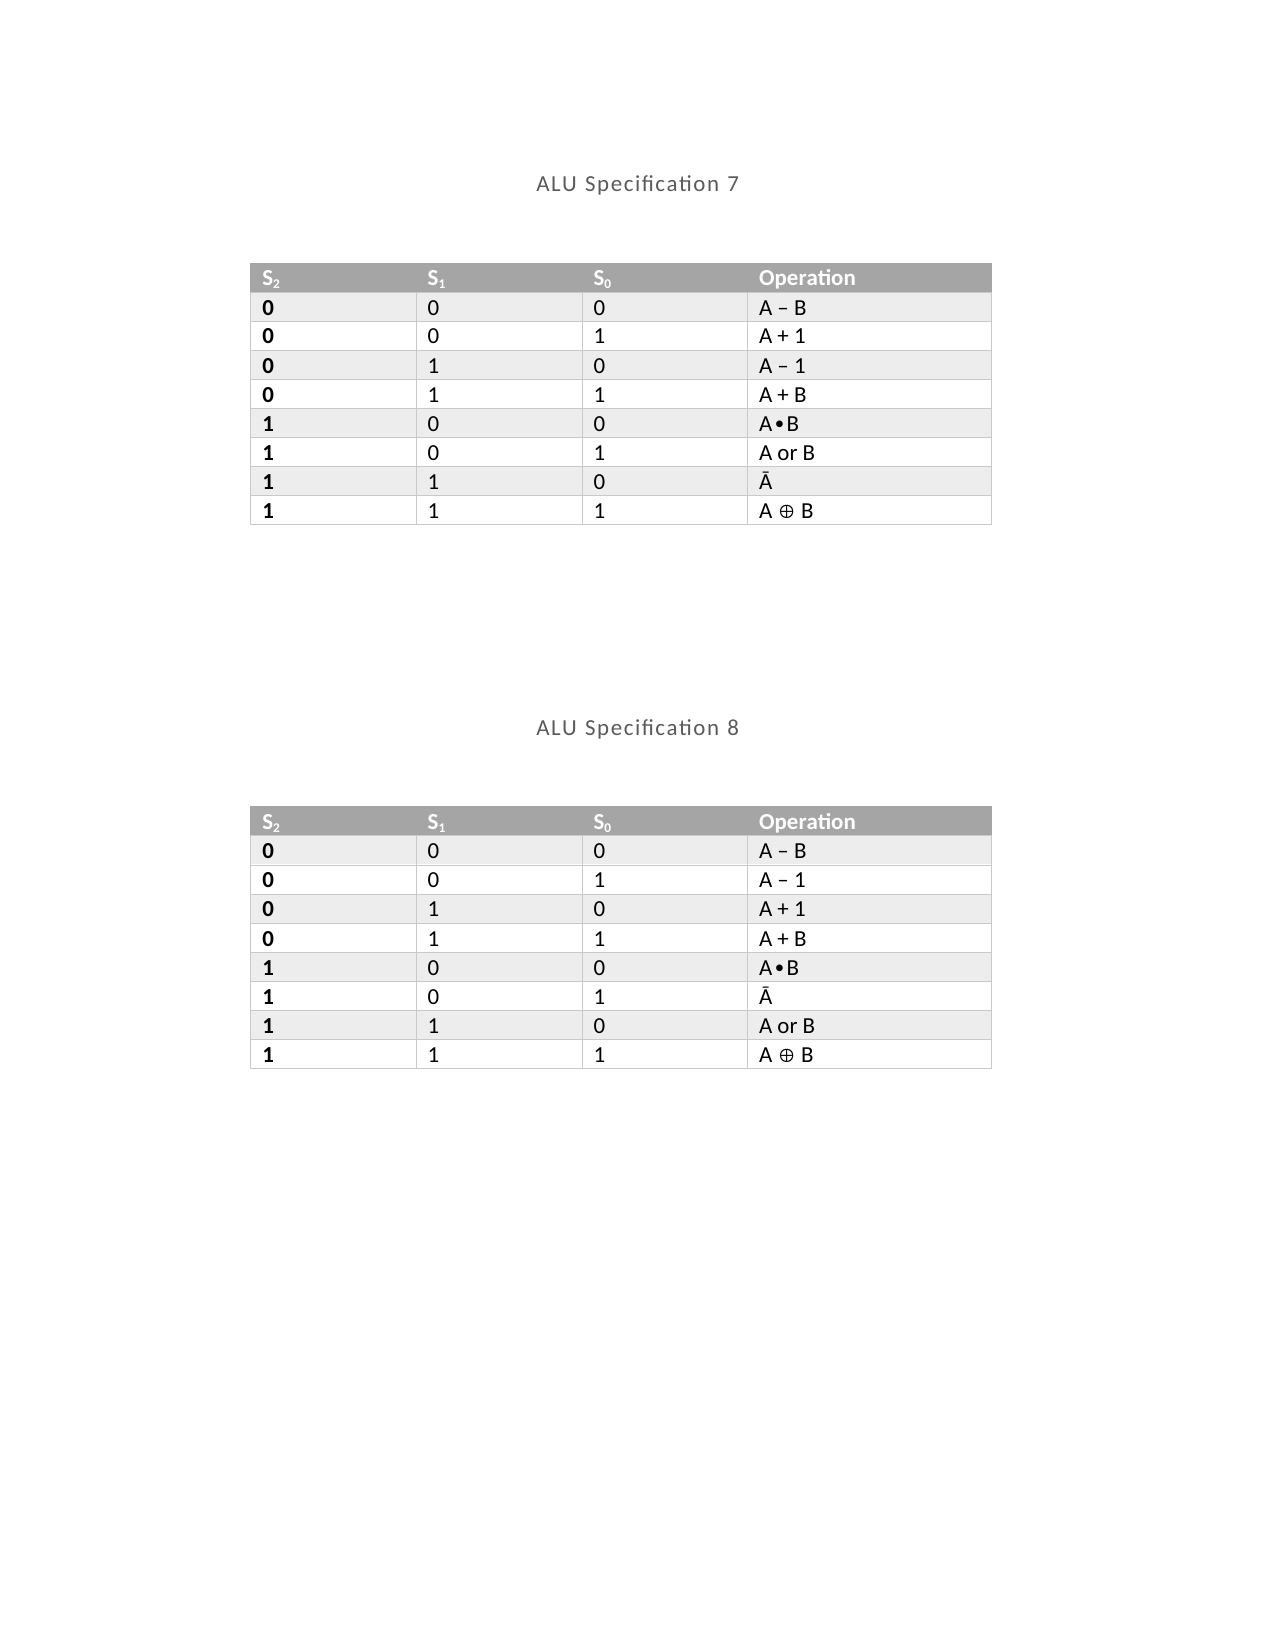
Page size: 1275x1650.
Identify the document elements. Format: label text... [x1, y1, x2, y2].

table_cell A – B [748, 293, 991, 321]
table_cell A + B [748, 924, 991, 952]
table_header S0 [583, 808, 747, 835]
table_cell 0 [583, 836, 747, 864]
table_cell A + 1 [748, 322, 991, 350]
table_header S2 [251, 264, 416, 292]
table_cell 1 [251, 982, 416, 1010]
table_cell 1 [417, 496, 582, 524]
table_cell A or B [748, 1011, 991, 1039]
table_header S1 [417, 264, 582, 292]
table_cell A∙B [748, 409, 991, 437]
table_header S1 [417, 808, 582, 835]
table_cell 1 [583, 1040, 747, 1068]
table_cell 0 [417, 409, 582, 437]
table_cell 1 [417, 1040, 582, 1068]
table_cell 1 [417, 924, 582, 952]
table_cell 0 [417, 836, 582, 864]
table_cell 0 [417, 438, 582, 466]
table_cell 1 [583, 924, 747, 952]
table_cell 0 [583, 293, 747, 321]
table_cell 0 [251, 293, 416, 321]
table_cell 0 [417, 293, 582, 321]
table_header Operation [748, 808, 991, 835]
table_cell 1 [251, 953, 416, 981]
table_cell 1 [417, 1011, 582, 1039]
table_cell 0 [251, 322, 416, 350]
table_cell Ā [748, 467, 991, 495]
table_header Operation [748, 264, 991, 292]
table_cell 1 [417, 467, 582, 495]
table_cell 0 [417, 866, 582, 893]
table_cell 0 [583, 467, 747, 495]
table_cell 1 [251, 1040, 416, 1068]
table_cell A + B [748, 380, 991, 408]
table_cell 1 [417, 895, 582, 923]
table_cell A or B [748, 438, 991, 466]
table_cell 0 [583, 351, 747, 379]
table_cell 0 [251, 895, 416, 923]
table_cell 1 [583, 496, 747, 524]
table_cell 1 [251, 409, 416, 437]
table_cell 1 [417, 351, 582, 379]
table_cell A B [748, 496, 991, 524]
table_cell A + 1 [748, 895, 991, 923]
table_header S0 [583, 264, 747, 292]
table_cell A∙B [748, 953, 991, 981]
table_cell 0 [251, 924, 416, 952]
table_cell 1 [583, 438, 747, 466]
subtitle ALU Specification 7 [150, 169, 1125, 197]
table_cell 1 [251, 438, 416, 466]
table_cell 0 [417, 953, 582, 981]
table_cell A – 1 [748, 866, 991, 893]
table_cell 0 [583, 895, 747, 923]
table_cell 1 [583, 380, 747, 408]
table_cell A – 1 [748, 351, 991, 379]
table_cell 0 [417, 982, 582, 1010]
table_cell 1 [583, 322, 747, 350]
table_cell A B [748, 1040, 991, 1068]
table_cell 0 [251, 866, 416, 893]
table_cell 1 [251, 467, 416, 495]
table_cell 0 [251, 351, 416, 379]
table_cell 0 [583, 409, 747, 437]
table_cell Ā [748, 982, 991, 1010]
subtitle ALU Specification 8 [150, 713, 1125, 741]
table_cell A – B [748, 836, 991, 864]
table_cell 1 [251, 1011, 416, 1039]
table_cell 0 [251, 836, 416, 864]
table_header S2 [251, 808, 416, 835]
table_cell 1 [251, 496, 416, 524]
table_cell 0 [583, 1011, 747, 1039]
table_cell 1 [583, 866, 747, 893]
table_cell 0 [251, 380, 416, 408]
table_cell 0 [583, 953, 747, 981]
table_cell 1 [417, 380, 582, 408]
table_cell 0 [417, 322, 582, 350]
table_cell 1 [583, 982, 747, 1010]
